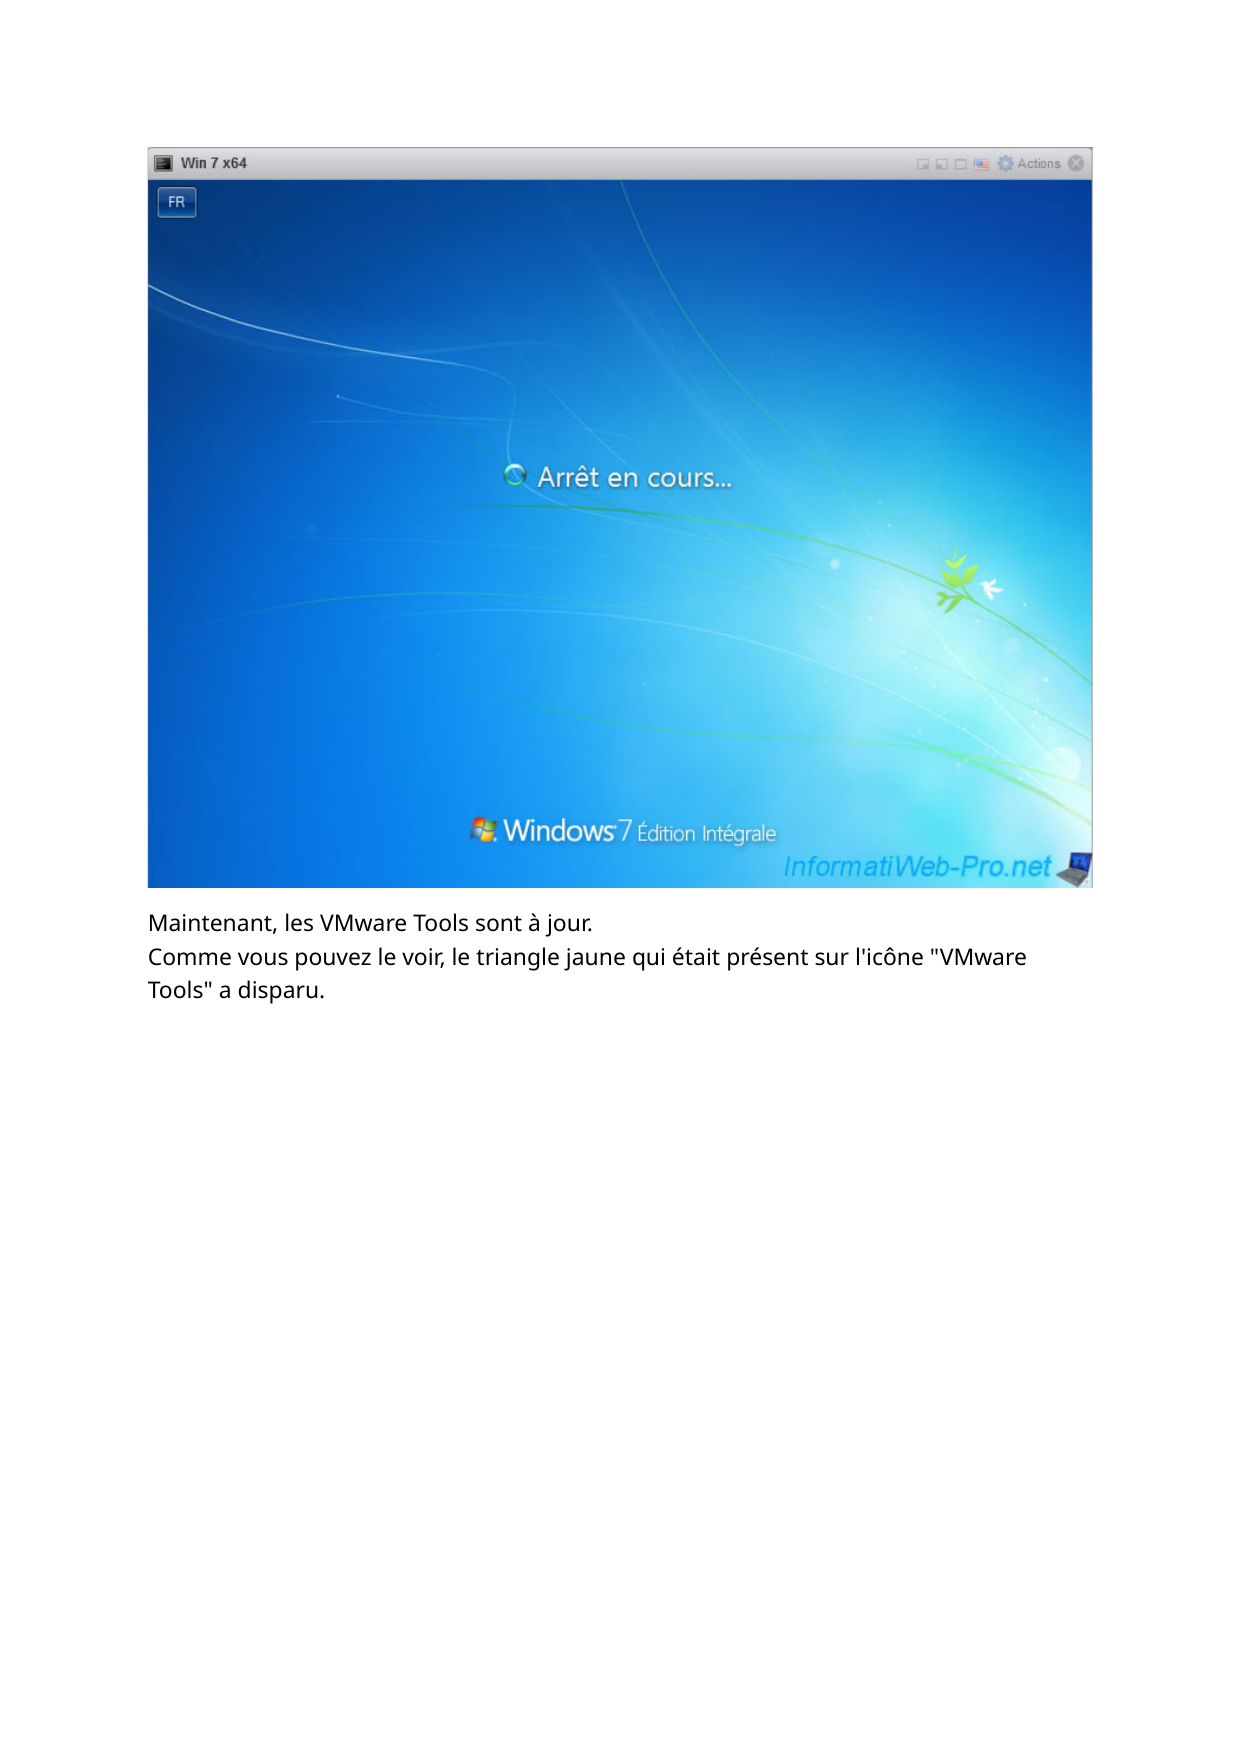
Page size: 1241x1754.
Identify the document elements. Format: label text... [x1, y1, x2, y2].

text Maintenant, les VMware Tools sont à jour. Comme vous pouvez le voir, le triangle jaune qui était présent sur l'icône "VMware Tools" a disparu. [148, 907, 1093, 1006]
picture [147, 147, 1093, 888]
